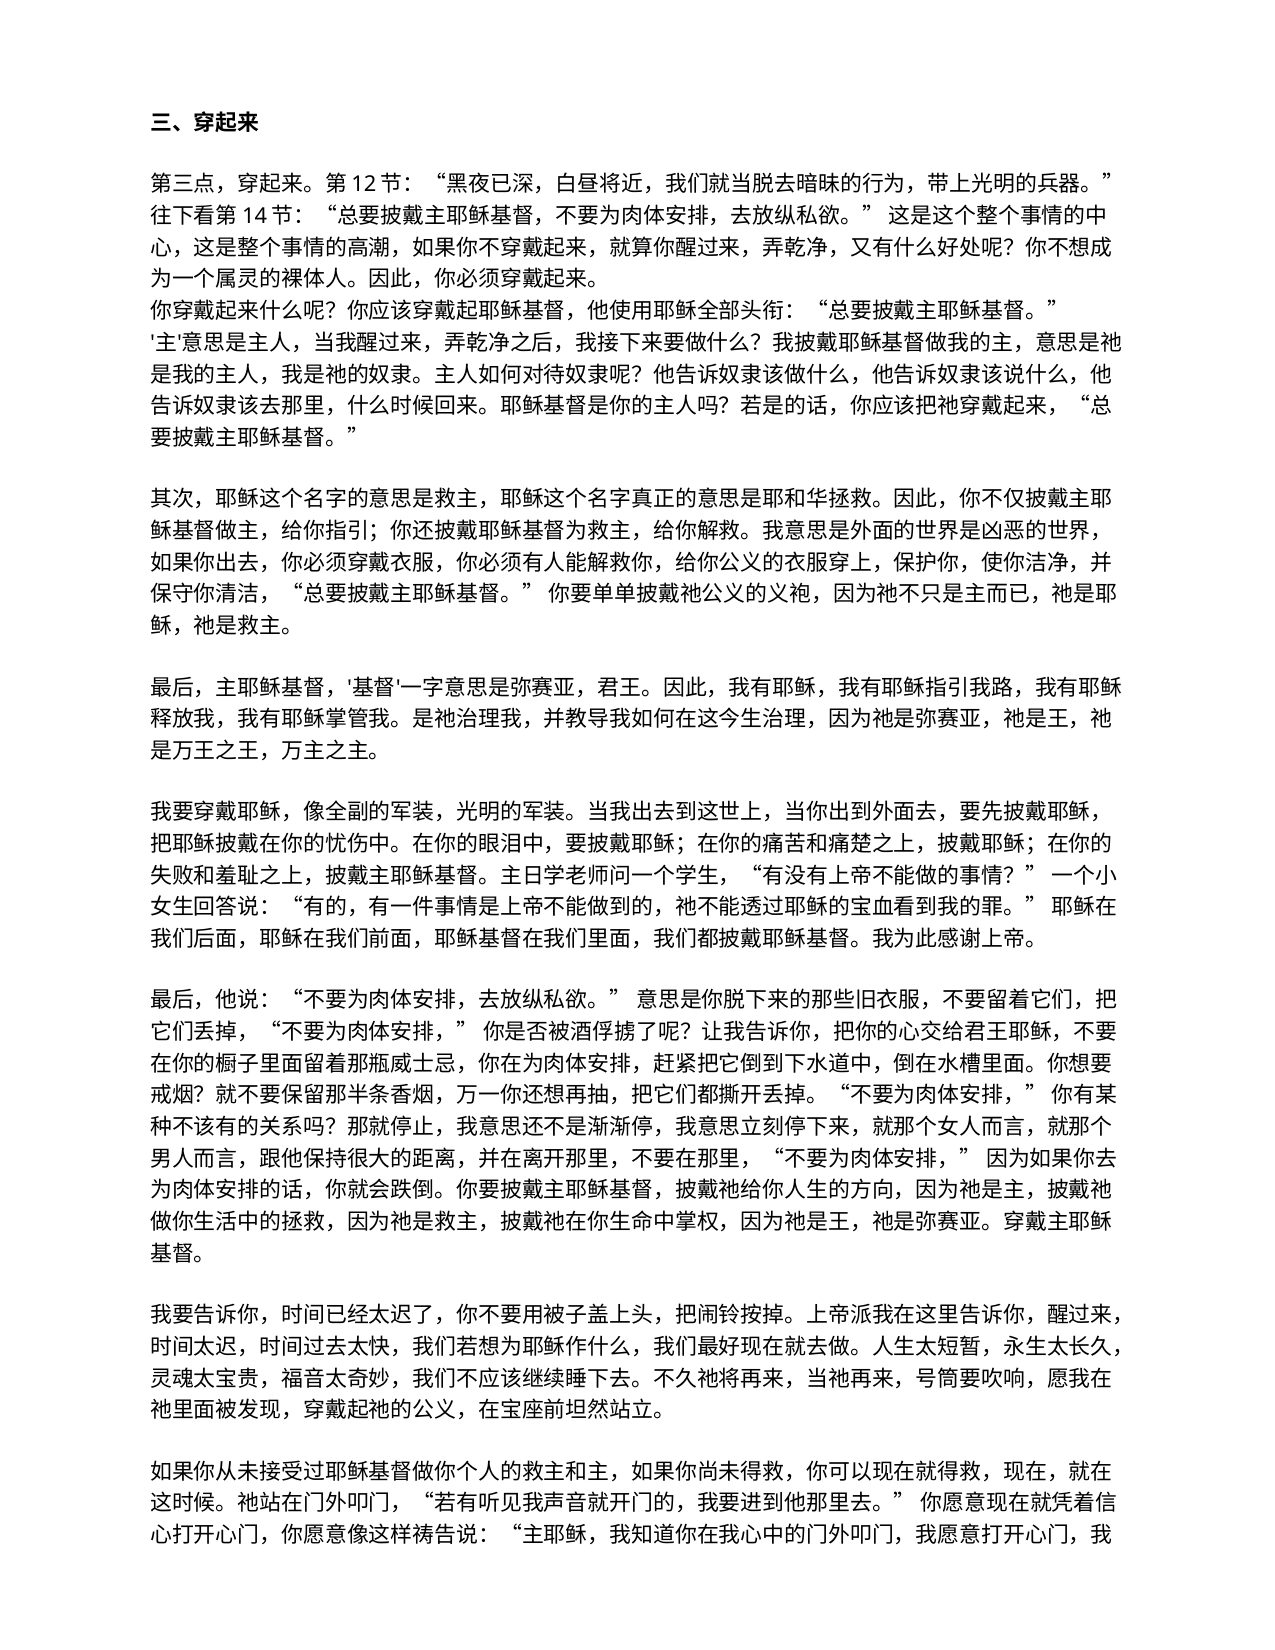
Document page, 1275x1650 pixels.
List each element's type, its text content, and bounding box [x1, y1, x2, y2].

text 你穿戴起来什么呢？你应该穿戴起耶稣基督，他使用耶稣全部头衔：“总要披戴主耶稣基督。” '主'意思是主人，当我醒过来，弄乾净之后，我接下来要做什么？我披戴耶稣基督做我的主，意思是祂是我的主人，我是祂的奴隶。主人如何对待奴隶呢？他告诉奴隶该做什么，他告诉奴隶该说什么，他告诉奴隶该去那里，什么时候回来。耶稣基督是你的主人吗？若是的话，你应该把祂穿戴起来，“总要披戴主耶稣基督。” [150, 293, 1125, 452]
text 其次，耶稣这个名字的意思是救主，耶稣这个名字真正的意思是耶和华拯救。因此，你不仅披戴主耶稣基督做主，给你指引；你还披戴耶稣基督为救主，给你解救。我意思是外面的世界是凶恶的世界，如果你出去，你必须穿戴衣服，你必须有人能解救你，给你公义的衣服穿上，保护你，使你洁净，并保守你清洁，“总要披戴主耶稣基督。” 你要单单披戴祂公义的义袍，因为祂不只是主而已，祂是耶稣，祂是救主。 [150, 481, 1125, 640]
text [150, 1454, 1125, 1549]
text 最后，主耶稣基督，'基督'一字意思是弥赛亚，君王。因此，我有耶稣，我有耶稣指引我路，我有耶稣释放我，我有耶稣掌管我。是祂治理我，并教导我如何在这今生治理，因为祂是弥赛亚，祂是王，祂是万王之王，万主之主。 [150, 669, 1125, 764]
text 我要告诉你，时间已经太迟了，你不要用被子盖上头，把闹铃按掉。上帝派我在这里告诉你，醒过来，时间太迟，时间过去太快，我们若想为耶稣作什么，我们最好现在就去做。人生太短暂，永生太长久，灵魂太宝贵，福音太奇妙，我们不应该继续睡下去。不久祂将再来，当祂再来，号筒要吹响，愿我在祂里面被发现，穿戴起祂的公义，在宝座前坦然站立。 [150, 1297, 1125, 1424]
text 我要穿戴耶稣，像全副的军装，光明的军装。当我出去到这世上，当你出到外面去，要先披戴耶稣，把耶稣披戴在你的忧伤中。在你的眼泪中，要披戴耶稣；在你的痛苦和痛楚之上，披戴耶稣；在你的失败和羞耻之上，披戴主耶稣基督。主日学老师问一个学生，“有没有上帝不能做的事情？” 一个小女生回答说：“有的，有一件事情是上帝不能做到的，祂不能透过耶稣的宝血看到我的罪。” 耶稣在我们后面，耶稣在我们前面，耶稣基督在我们里面，我们都披戴耶稣基督。我为此感谢上帝。 [150, 794, 1125, 953]
text 三、穿起来 [150, 105, 1125, 136]
text 最后，他说：“不要为肉体安排，去放纵私欲。” 意思是你脱下来的那些旧衣服，不要留着它们，把它们丢掉，“不要为肉体安排，” 你是否被酒俘掳了呢？让我告诉你，把你的心交给君王耶稣，不要在你的橱子里面留着那瓶威士忌，你在为肉体安排，赶紧把它倒到下水道中，倒在水槽里面。你想要戒烟？就不要保留那半条香烟，万一你还想再抽，把它们都撕开丢掉。“不要为肉体安排，” 你有某种不该有的关系吗？那就停止，我意思还不是渐渐停，我意思立刻停下来，就那个女人而言，就那个男人而言，跟他保持很大的距离，并在离开那里，不要在那里，“不要为肉体安排，” 因为如果你去为肉体安排的话，你就会跌倒。你要披戴主耶稣基督，披戴祂给你人生的方向，因为祂是主，披戴祂做你生活中的拯救，因为祂是救主，披戴祂在你生命中掌权，因为祂是王，祂是弥赛亚。穿戴主耶稣基督。 [150, 982, 1125, 1267]
text 第三点，穿起来。第12节：“黑夜已深，白昼将近，我们就当脱去暗昧的行为，带上光明的兵器。” 往下看第14节：“总要披戴主耶稣基督，不要为肉体安排，去放纵私欲。” 这是这个整个事情的中心，这是整个事情的高潮，如果你不穿戴起来，就算你醒过来，弄乾净，又有什么好处呢？你不想成为一个属灵的裸体人。因此，你必须穿戴起来。 [150, 166, 1125, 293]
